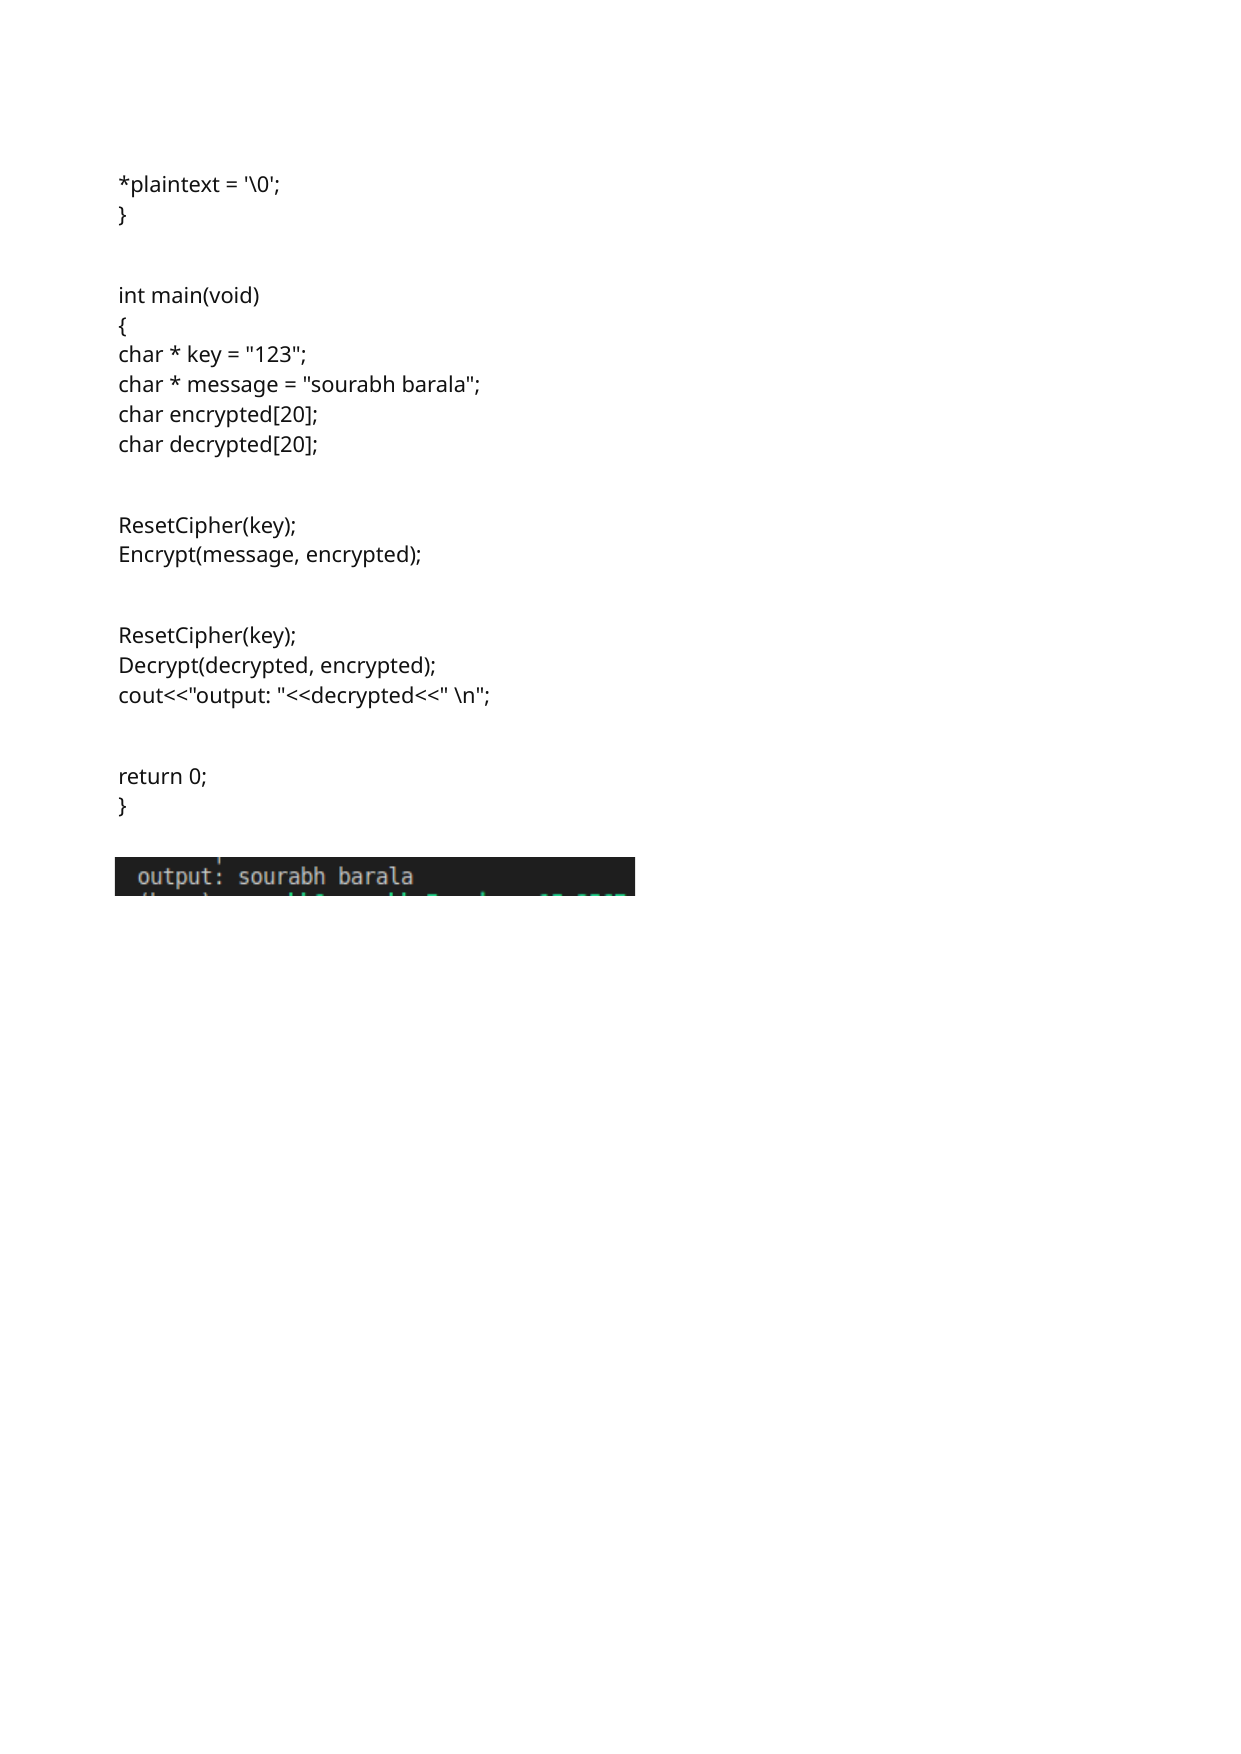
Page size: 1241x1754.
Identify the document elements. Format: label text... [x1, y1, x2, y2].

text return 0; [118, 761, 1122, 790]
text Decrypt(decrypted, encrypted); [118, 650, 1122, 680]
text char encrypted[20]; [118, 399, 1122, 429]
text *plaintext = '\0'; [118, 169, 1122, 199]
text cout<<"output: "<<decrypted<<" \n"; [118, 680, 1122, 709]
text char decrypted[20]; [118, 429, 1122, 458]
text char * key = "123"; [118, 339, 1122, 369]
text Encrypt(message, encrypted); [118, 539, 1122, 569]
text } [118, 199, 1122, 229]
text } [118, 790, 1122, 820]
text int main(void) [118, 280, 1122, 309]
text ResetCipher(key); [118, 620, 1122, 650]
text char * message = "sourabh barala"; [118, 369, 1122, 399]
picture [114, 857, 636, 896]
text { [118, 309, 1122, 339]
text ResetCipher(key); [118, 509, 1122, 539]
